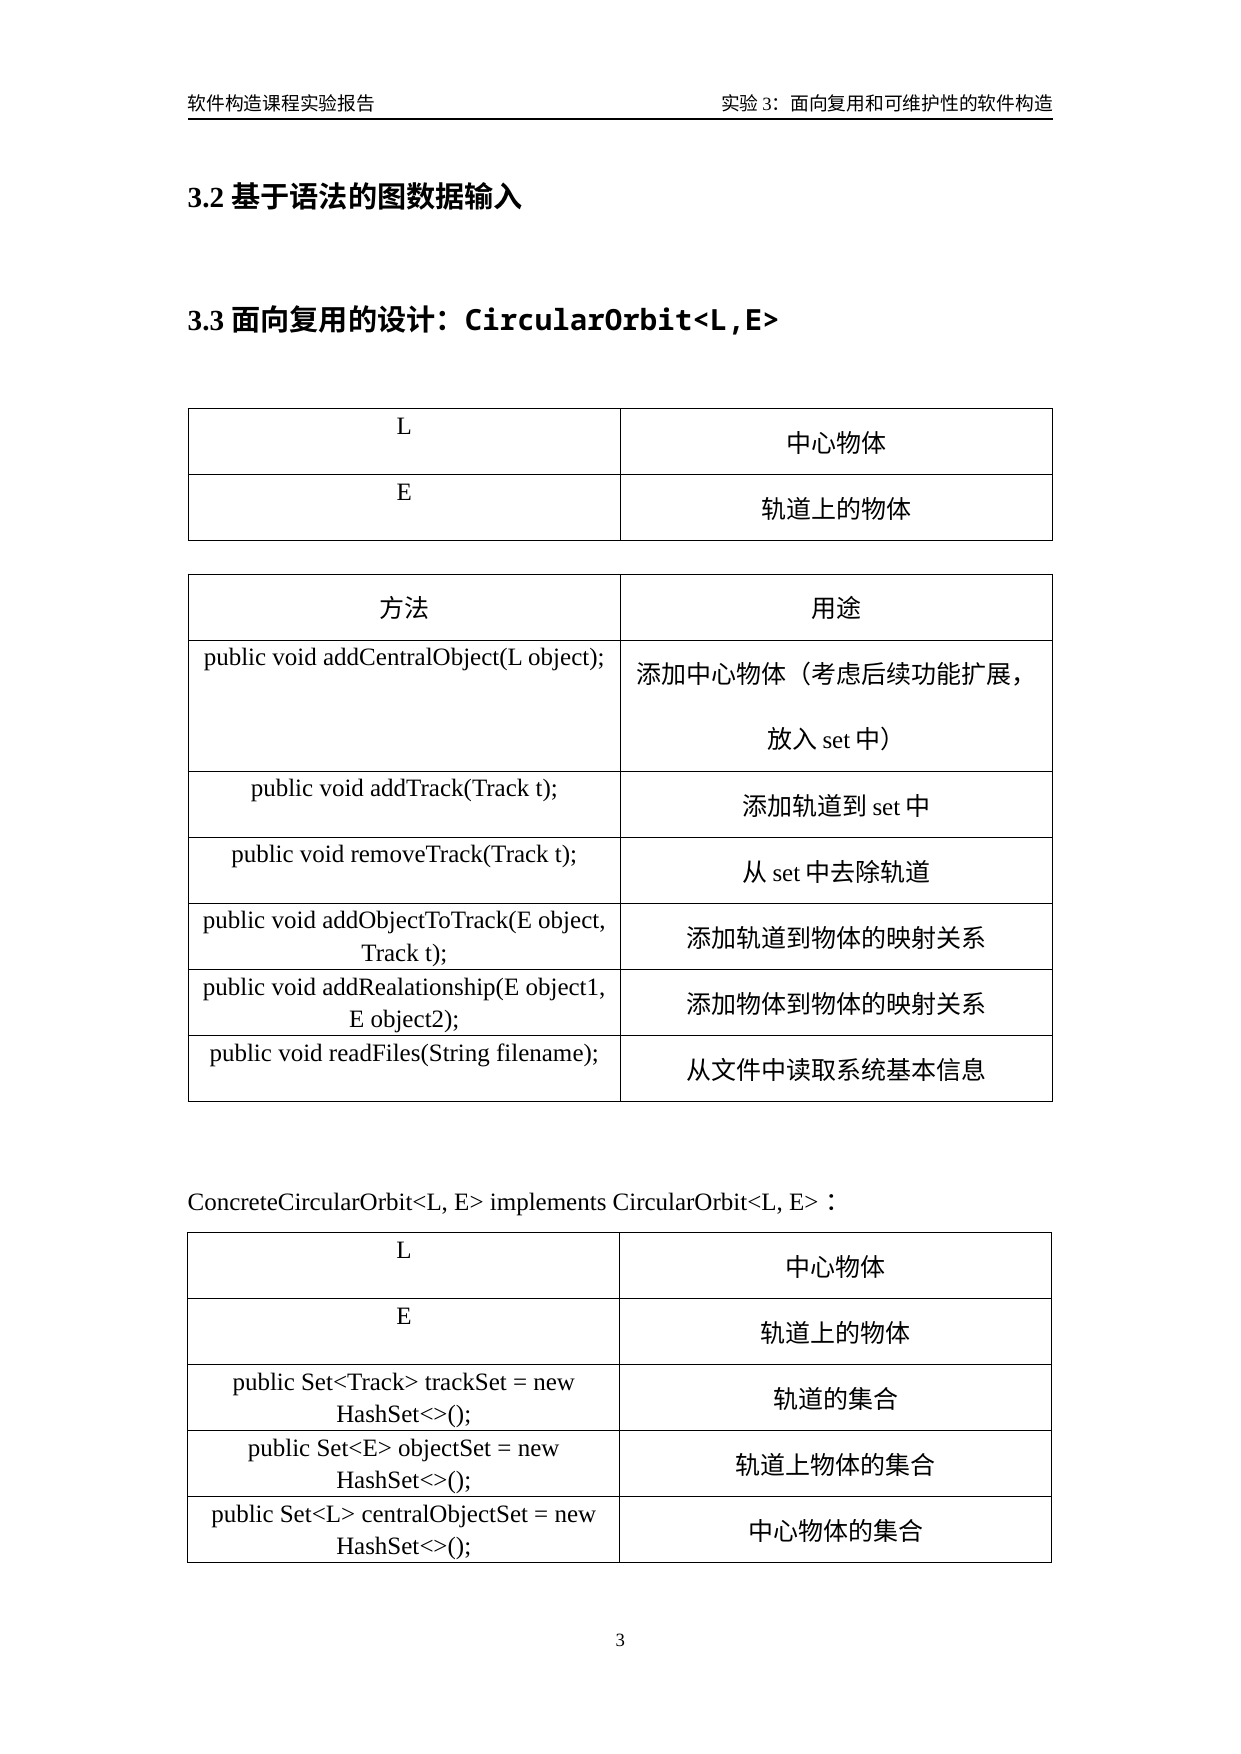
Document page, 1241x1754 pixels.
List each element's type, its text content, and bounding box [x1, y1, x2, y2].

table_cell 添加物体到物体的映射关系 [621, 970, 1052, 1035]
table_header L [188, 1233, 619, 1298]
table_header 中心物体 [620, 1233, 1051, 1298]
table_cell public Set<L> centralObjectSet = new HashSet<>(); [188, 1497, 619, 1562]
table_cell 从文件中读取系统基本信息 [621, 1036, 1052, 1101]
subtitle 面向复用的设计：CircularOrbit<L,E> [187, 285, 1053, 350]
table_cell 轨道上的物体 [620, 1299, 1051, 1364]
table_cell E [189, 475, 620, 540]
table_cell public Set<Track> trackSet = new HashSet<>(); [188, 1365, 619, 1430]
table_header 方法 [189, 575, 620, 639]
table_cell 从set中去除轨道 [621, 838, 1052, 903]
table_cell public void addObjectToTrack(E object, Track t); [189, 904, 620, 969]
subtitle 基于语法的图数据输入 [187, 162, 1053, 227]
table_header 中心物体 [621, 409, 1052, 474]
text ConcreteCircularOrbit<L, E> implements CircularOrbit<L, E> ： [187, 1167, 1053, 1232]
table_header L [189, 409, 620, 474]
table_cell public void addRealationship(E object1, E object2); [189, 970, 620, 1035]
table_header 用途 [621, 575, 1052, 639]
table_cell 轨道的集合 [620, 1365, 1051, 1430]
table_cell E [188, 1299, 619, 1364]
table_cell 中心物体的集合 [620, 1497, 1051, 1562]
table_cell public void removeTrack(Track t); [189, 838, 620, 903]
table_cell 轨道上物体的集合 [620, 1431, 1051, 1496]
table_cell 添加轨道到set中 [621, 772, 1052, 837]
table_cell 添加中心物体（考虑后续功能扩展，放入set中） [621, 641, 1052, 771]
table_cell public Set<E> objectSet = new HashSet<>(); [188, 1431, 619, 1496]
table_cell public void readFiles(String filename); [189, 1036, 620, 1101]
table_cell public void addTrack(Track t); [189, 772, 620, 837]
table_cell 轨道上的物体 [621, 475, 1052, 540]
table_cell 添加轨道到物体的映射关系 [621, 904, 1052, 969]
table_cell public void addCentralObject(L object); [189, 641, 620, 771]
